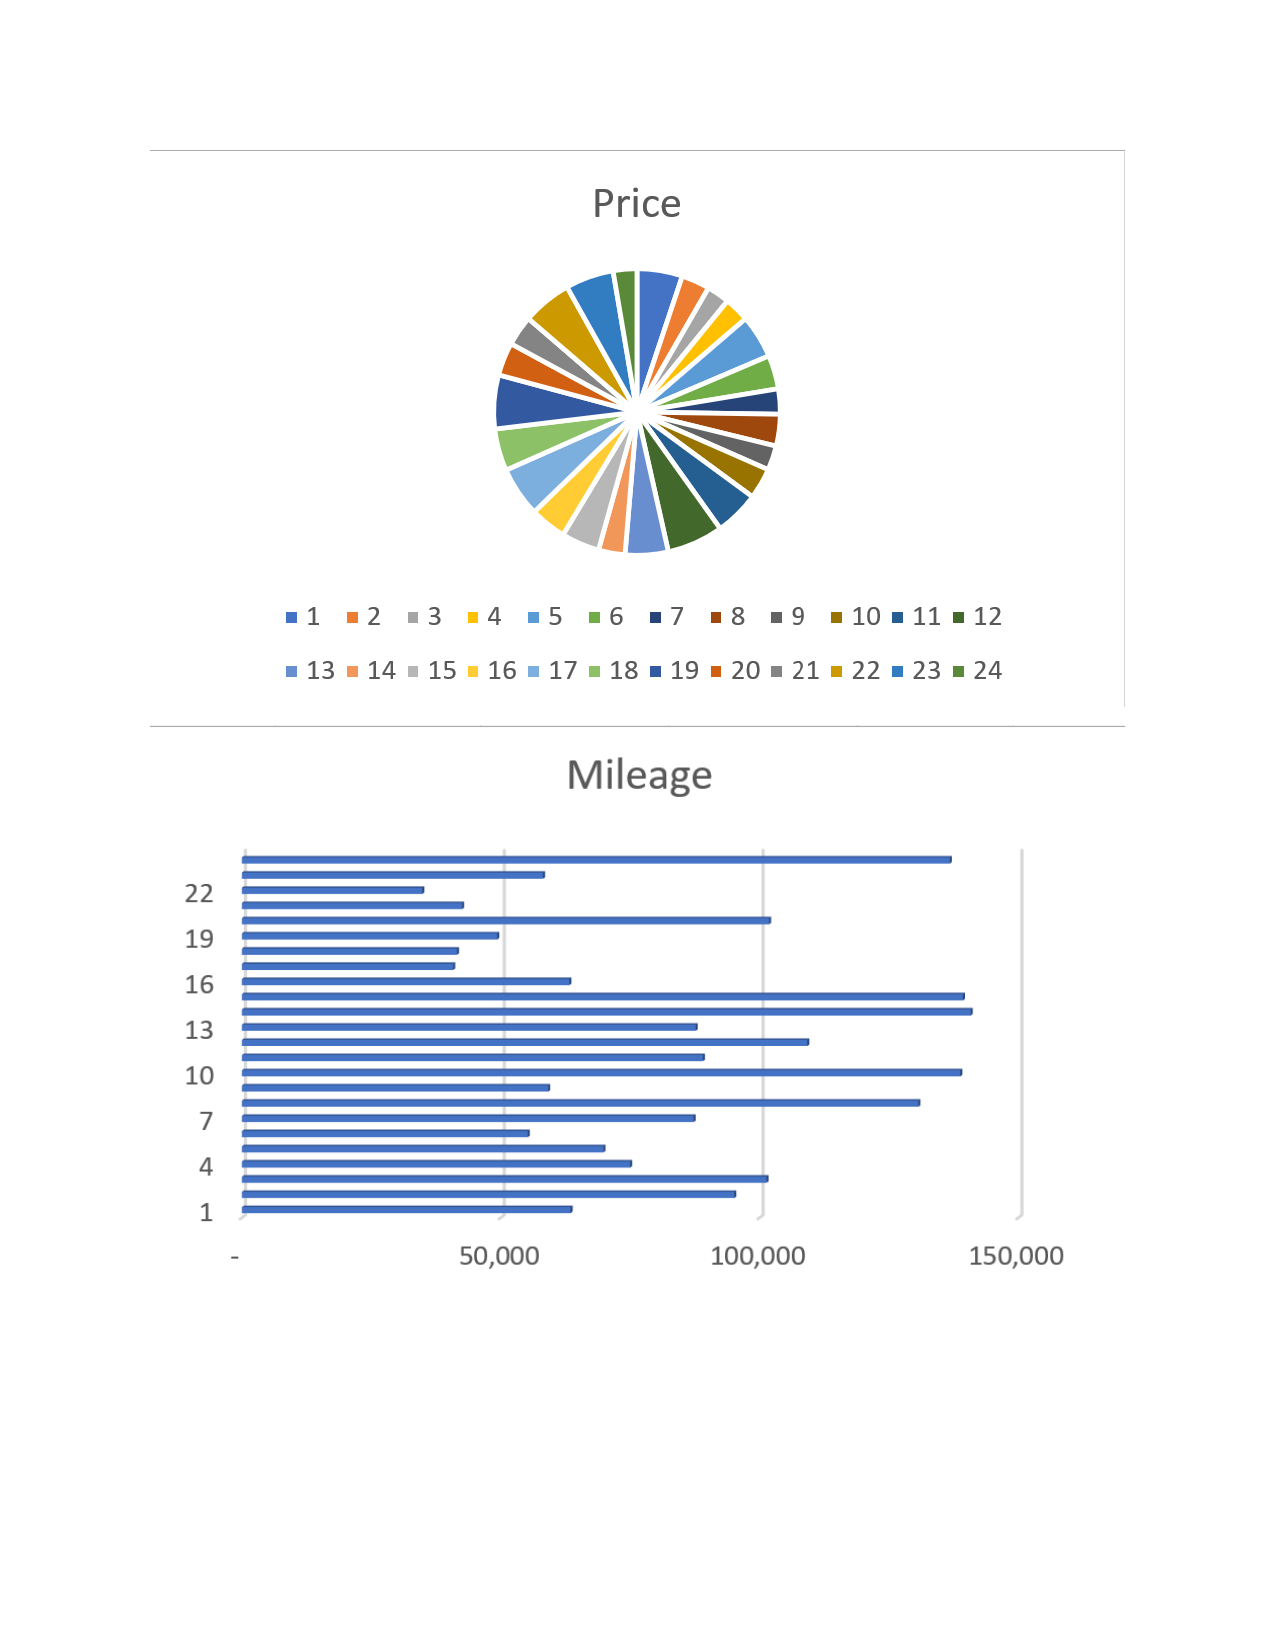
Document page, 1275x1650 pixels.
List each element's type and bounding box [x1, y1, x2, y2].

picture [150, 150, 1125, 707]
picture [150, 725, 1125, 1288]
